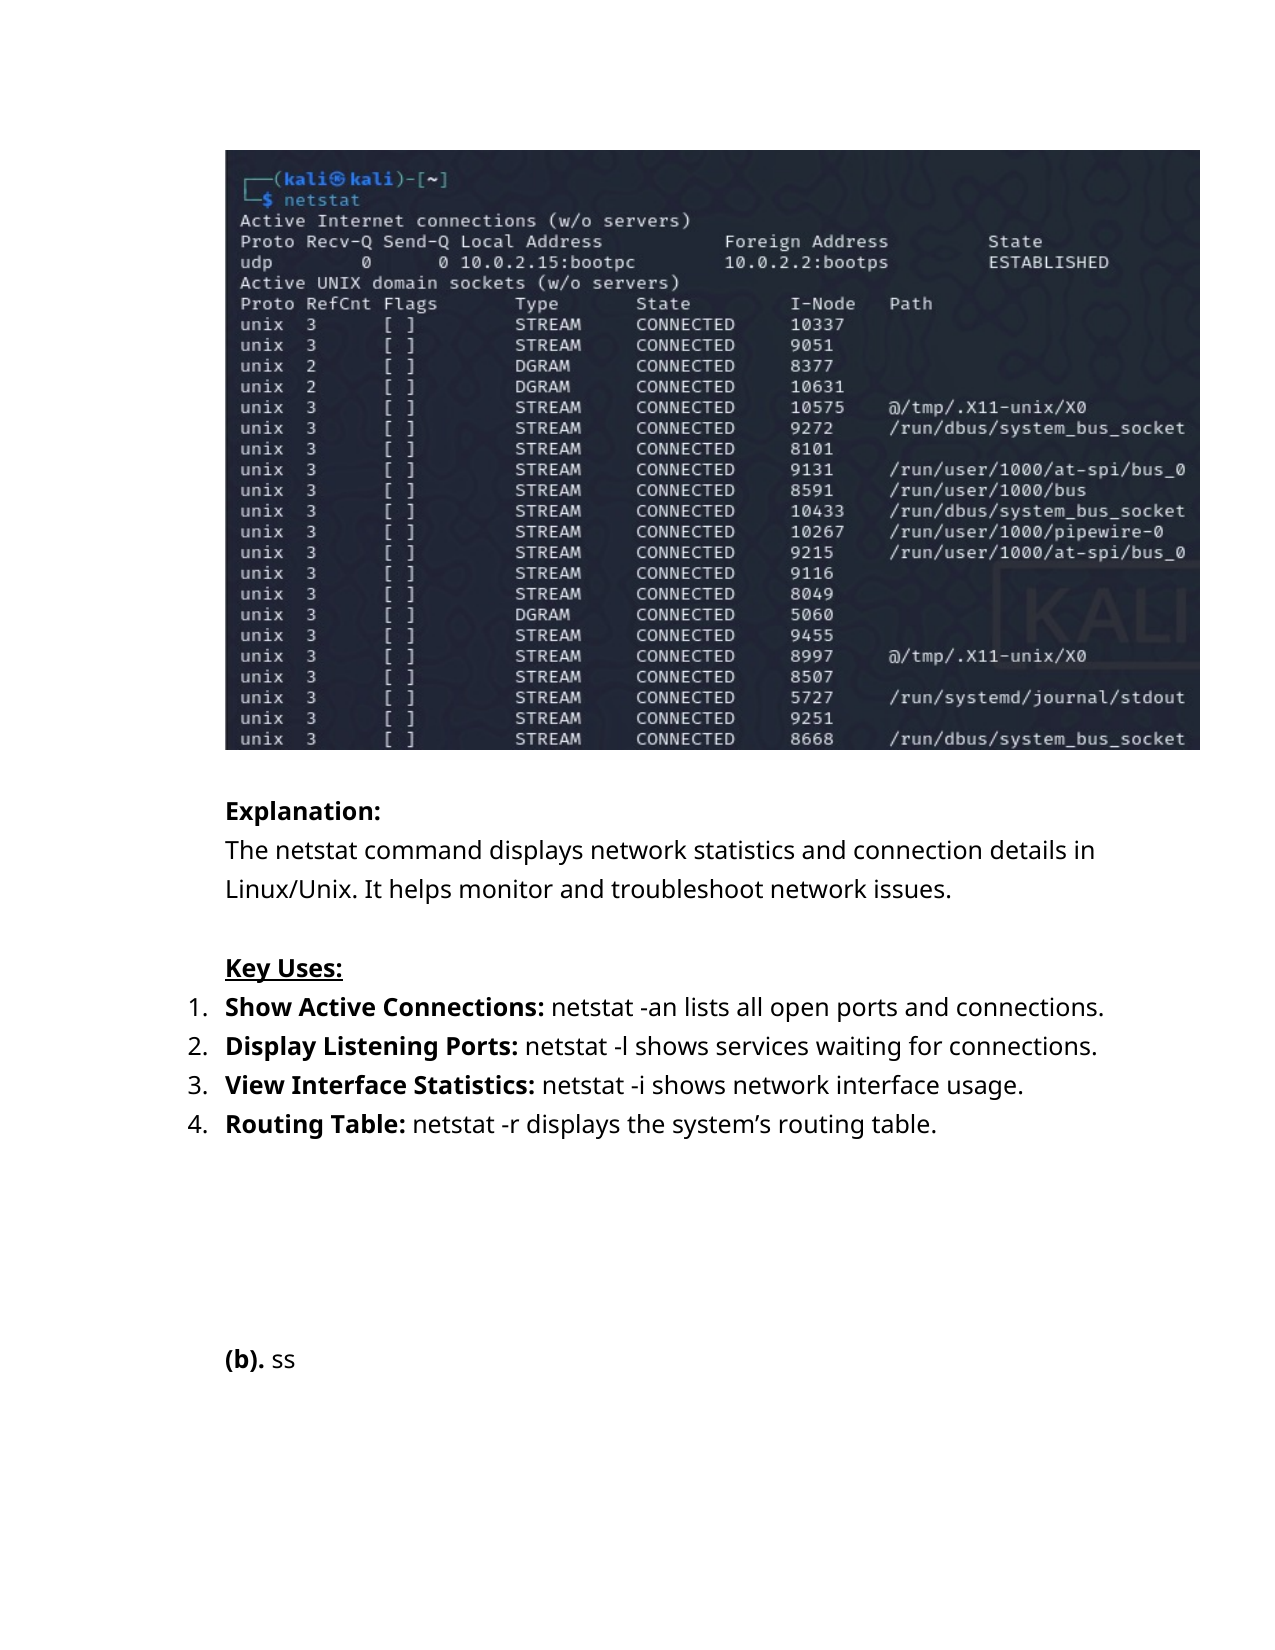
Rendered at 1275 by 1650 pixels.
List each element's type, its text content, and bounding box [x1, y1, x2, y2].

list The netstat command displays network statistics and connection details in Linux/Unix. It helps monitor and troubleshoot network issues. [225, 833, 1125, 906]
picture [225, 150, 1200, 750]
list View Interface Statistics: netstat -i shows network interface usage. [187, 1068, 1125, 1102]
list Explanation: [225, 794, 1125, 828]
list Key Uses: [225, 950, 1125, 984]
list (b). ss [225, 1342, 1125, 1376]
list Display Listening Ports: netstat -l shows services waiting for connections. [187, 1029, 1125, 1063]
list Routing Table: netstat -r displays the system’s routing table. [187, 1107, 1125, 1141]
list Show Active Connections: netstat -an lists all open ports and connections. [187, 989, 1125, 1023]
